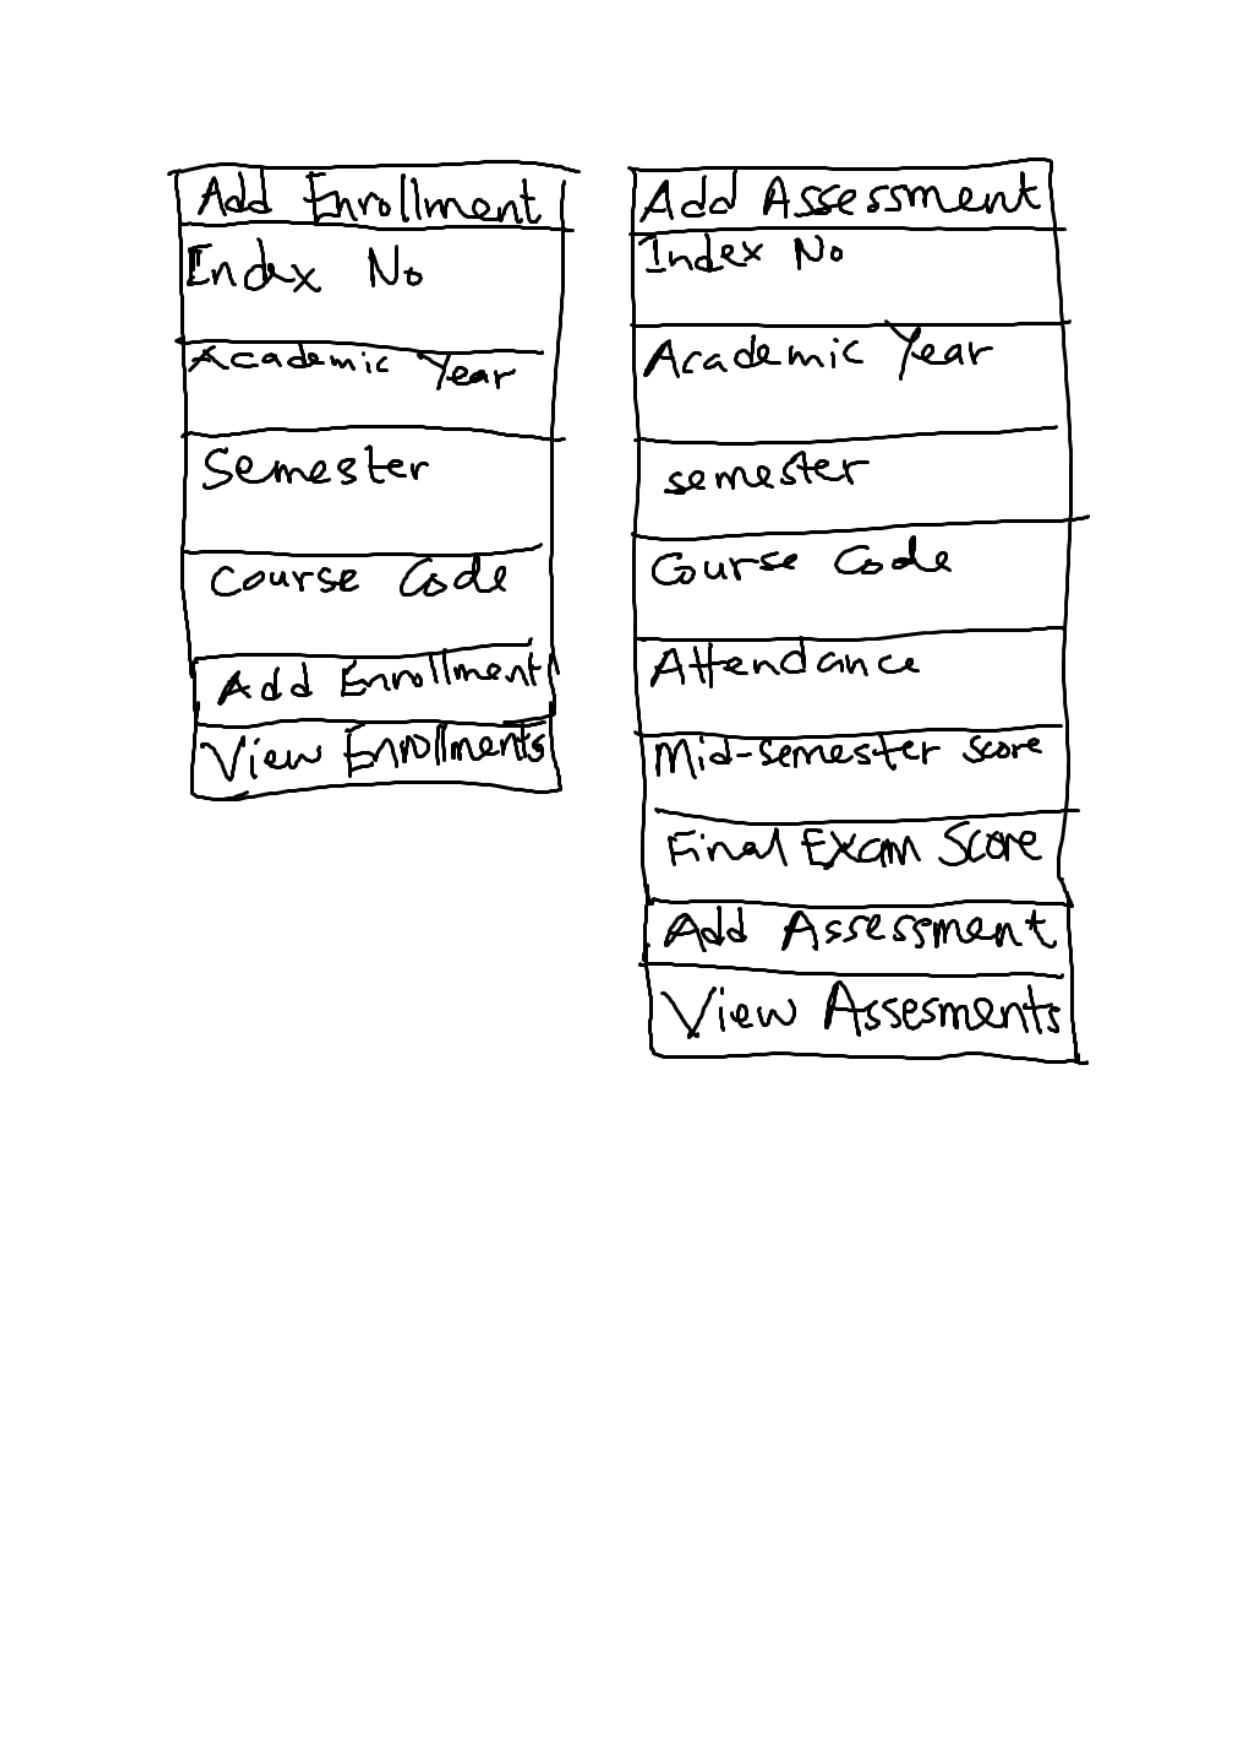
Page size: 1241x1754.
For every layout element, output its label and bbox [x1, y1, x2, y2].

picture [150, 150, 1090, 1070]
